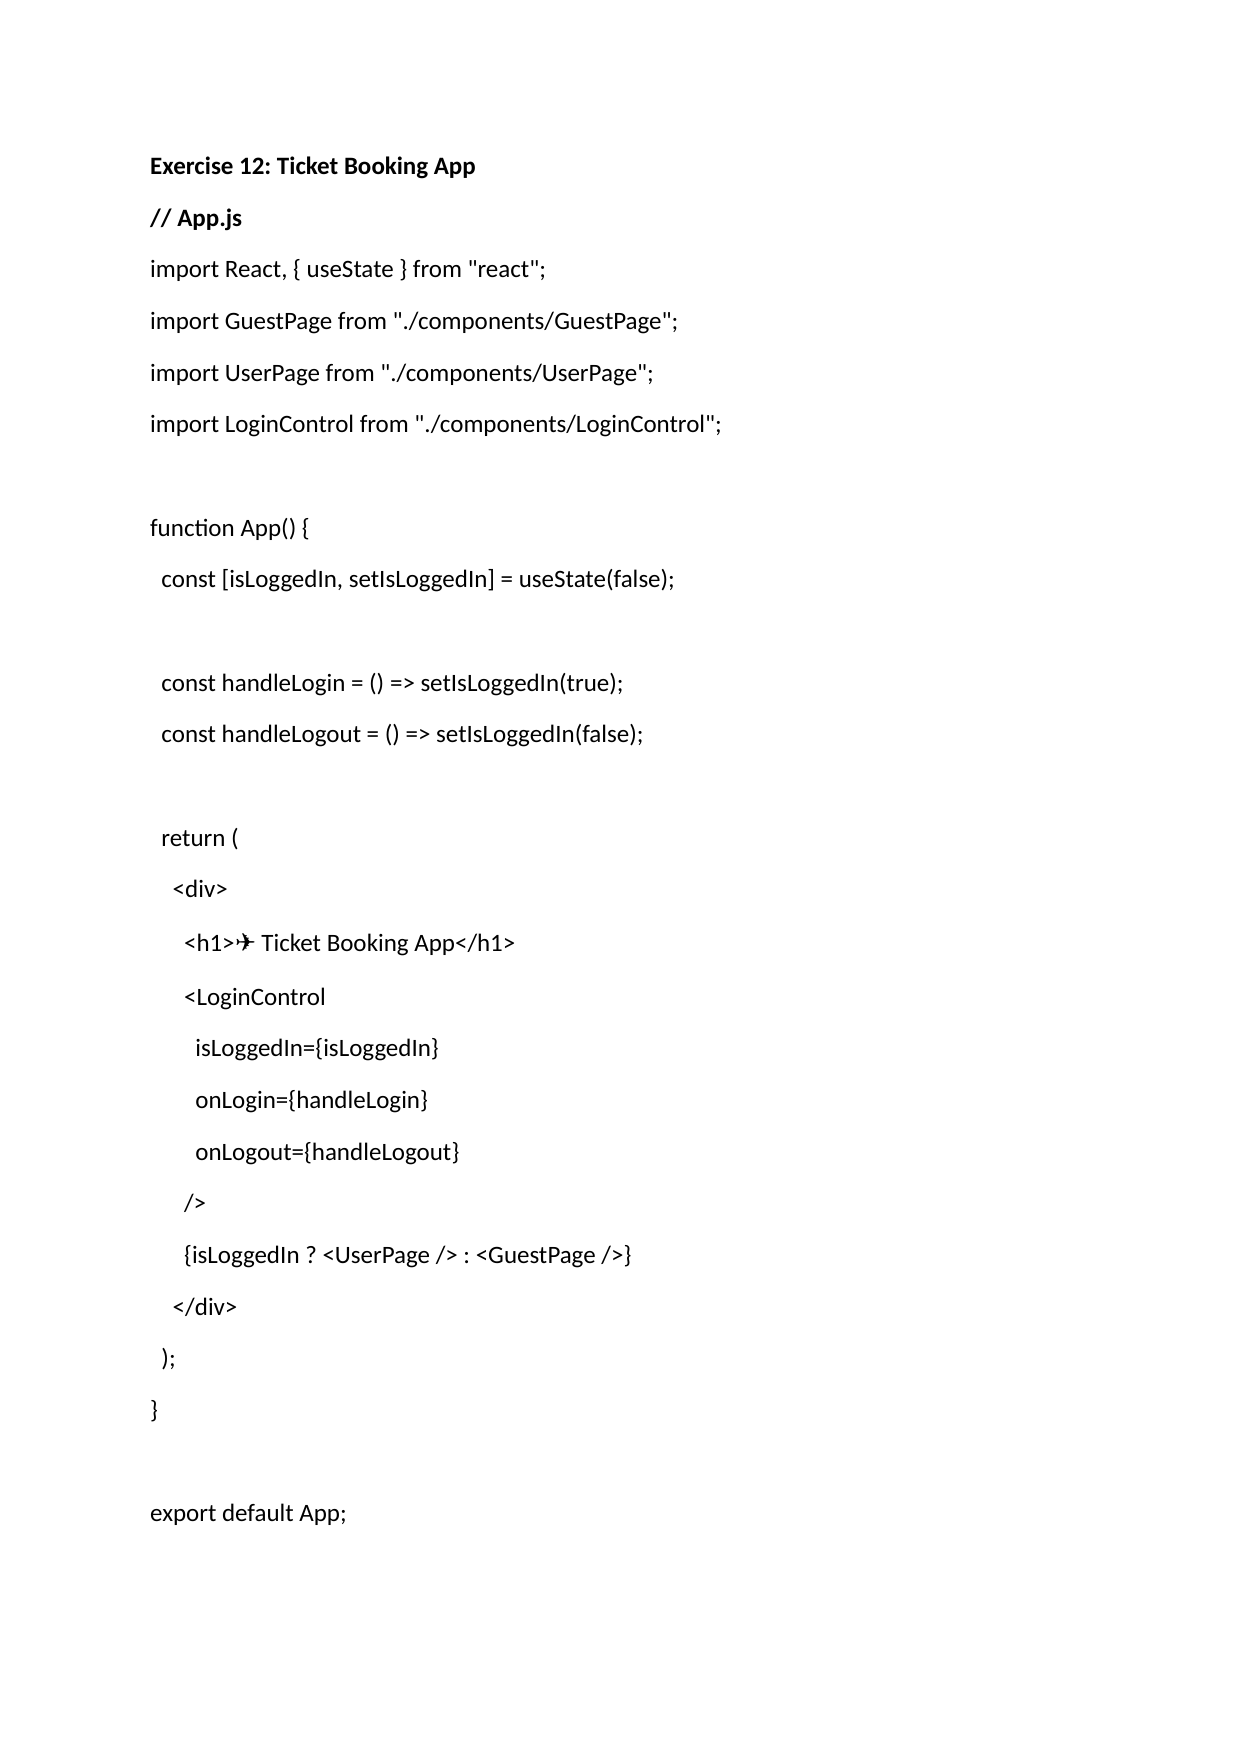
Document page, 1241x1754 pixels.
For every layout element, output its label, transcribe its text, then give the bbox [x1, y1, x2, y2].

text <h1>✈️ Ticket Booking App</h1> [150, 925, 1090, 959]
text <div> [150, 873, 1090, 904]
text const handleLogout = () => setIsLoggedIn(false); [150, 718, 1090, 749]
text <LoginControl [150, 981, 1090, 1011]
text import UserPage from "./components/UserPage"; [150, 357, 1090, 387]
text // App.js [150, 202, 1090, 232]
text {isLoggedIn ? <UserPage /> : <GuestPage />} [150, 1239, 1090, 1270]
text return ( [150, 822, 1090, 852]
text import GuestPage from "./components/GuestPage"; [150, 305, 1090, 336]
text /> [150, 1187, 1090, 1218]
text const handleLogin = () => setIsLoggedIn(true); [150, 667, 1090, 697]
text const [isLoggedIn, setIsLoggedIn] = useState(false); [150, 563, 1090, 594]
text isLoggedIn={isLoggedIn} [150, 1032, 1090, 1063]
text onLogin={handleLogin} [150, 1084, 1090, 1115]
text Exercise 12: Ticket Booking App [150, 150, 1090, 181]
text } [150, 1394, 1090, 1425]
text function App() { [150, 512, 1090, 542]
text </div> [150, 1291, 1090, 1321]
text ); [150, 1342, 1090, 1373]
text import React, { useState } from "react"; [150, 253, 1090, 284]
text onLogout={handleLogout} [150, 1136, 1090, 1166]
text export default App; [150, 1497, 1090, 1528]
text import LoginControl from "./components/LoginControl"; [150, 408, 1090, 439]
